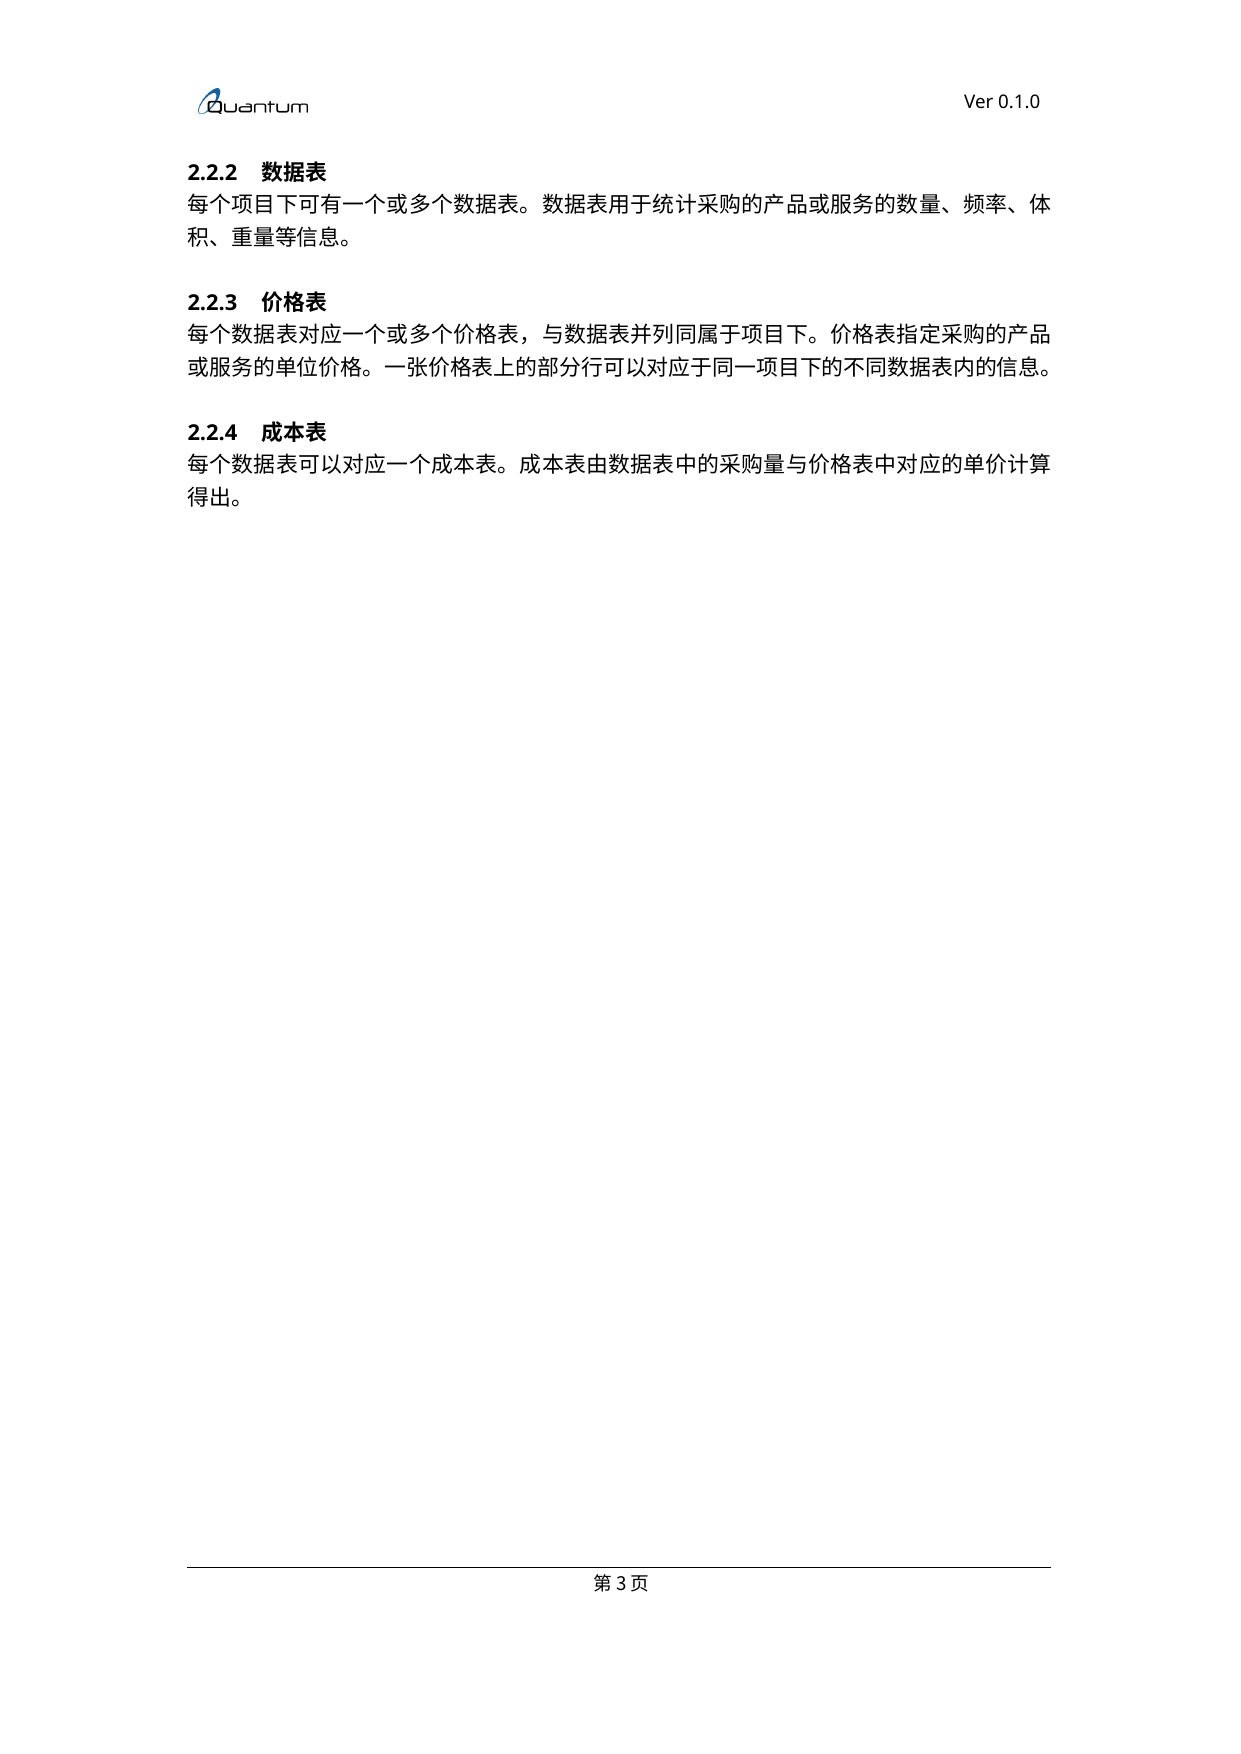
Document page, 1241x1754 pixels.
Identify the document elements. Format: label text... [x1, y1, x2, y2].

subtitle 数据表 [187, 154, 1053, 187]
text 每个项目下可有一个或多个数据表。数据表用于统计采购的产品或服务的数量、频率、体积、重量等信息。 [187, 187, 1053, 252]
subtitle 成本表 [187, 414, 1053, 447]
text 每个数据表对应一个或多个价格表，与数据表并列同属于项目下。价格表指定采购的产品或服务的单位价格。一张价格表上的部分行可以对应于同一项目下的不同数据表内的信息。 [187, 317, 1053, 382]
text 每个数据表可以对应一个成本表。成本表由数据表中的采购量与价格表中对应的单价计算得出。 [187, 447, 1053, 512]
subtitle 价格表 [187, 284, 1053, 317]
picture [198, 88, 308, 114]
